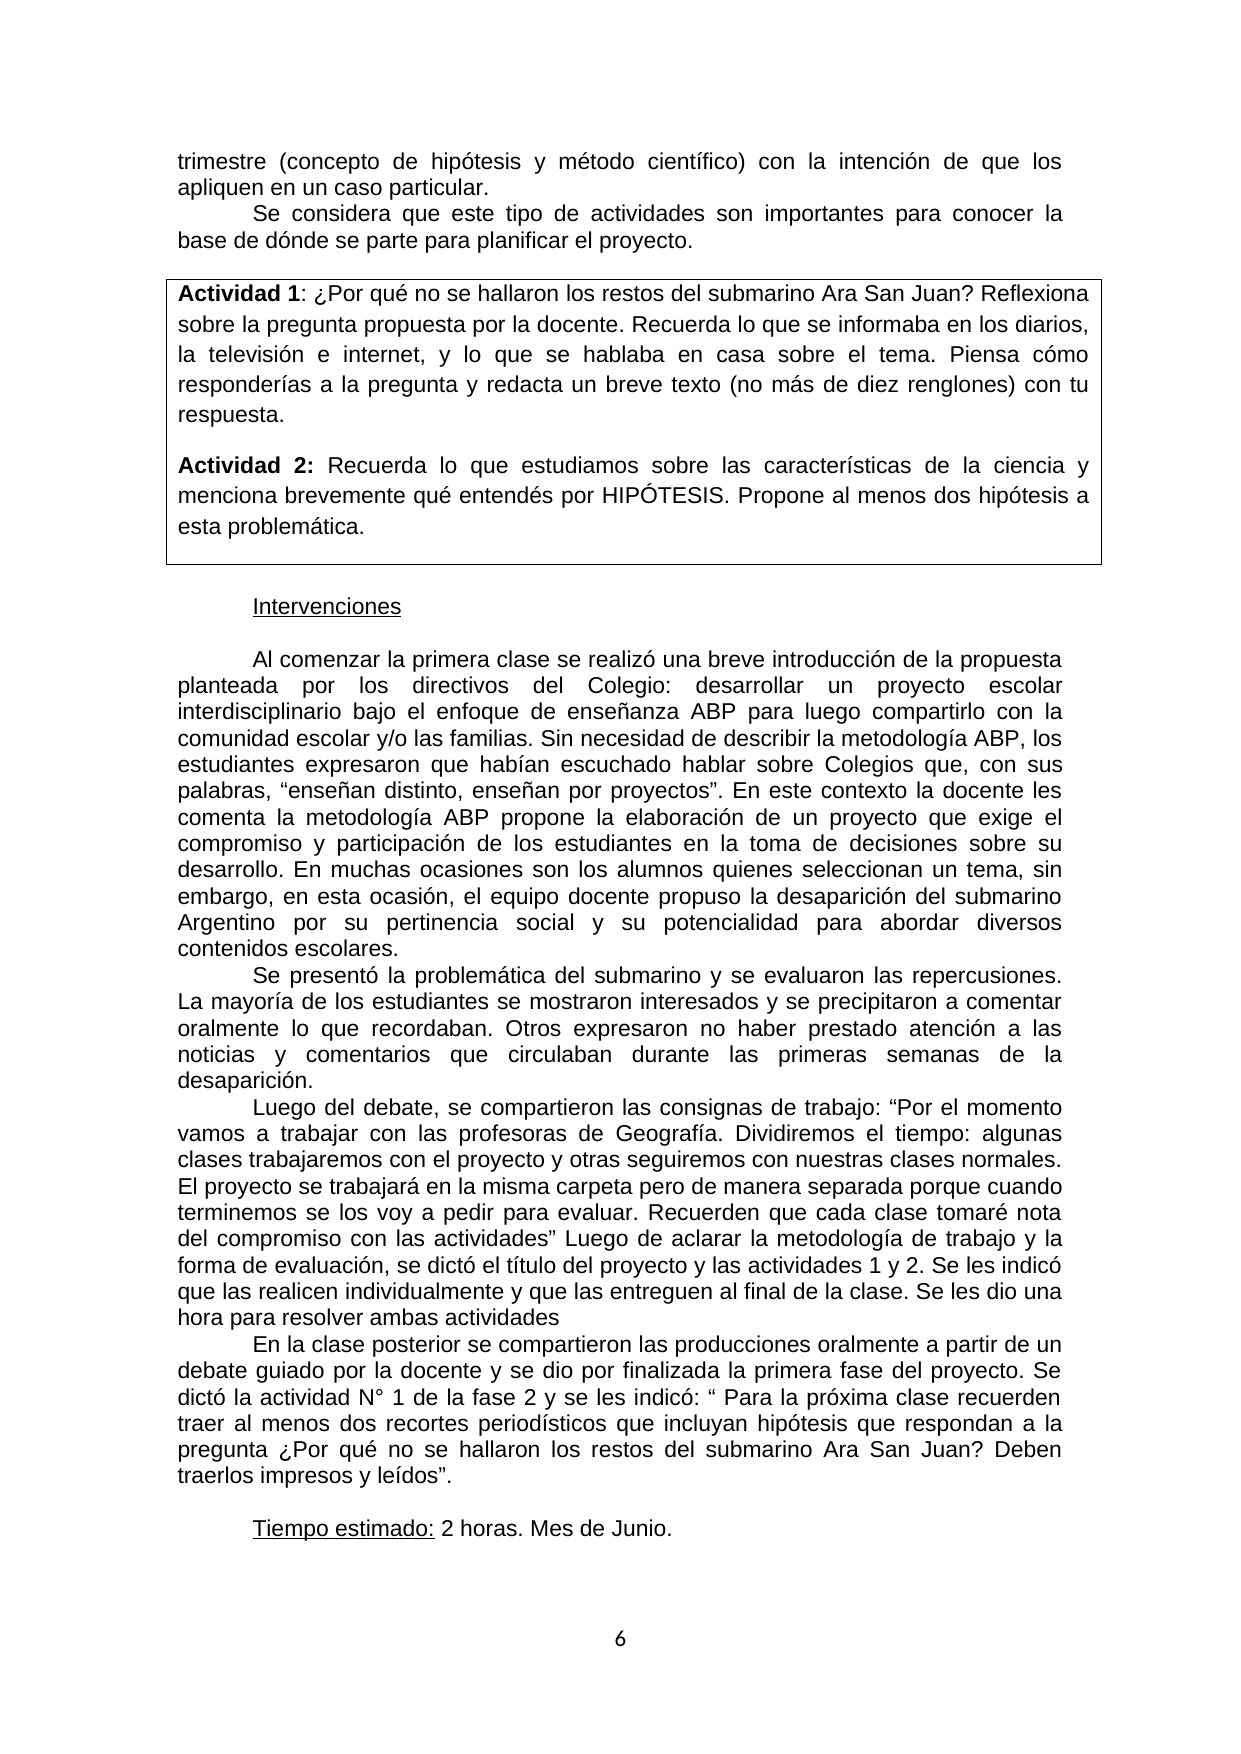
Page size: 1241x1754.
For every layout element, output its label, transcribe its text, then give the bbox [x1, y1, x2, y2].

text Tiempo estimado: 2 horas. Mes de Junio. [177, 1515, 1063, 1542]
table_header Actividad 1: ¿Por qué no se hallaron los restos del submarino Ara San Juan? Reflexiona sobre la pregunta propuesta por la docente. Recuerda lo que se informaba en los diarios, la televisión e internet, y lo que se hablaba en casa sobre el tema. Piensa cómo responderías a la pregunta y redacta un breve texto (no más de diez renglones) con tu respuesta. Actividad 2: Recuerda lo que estudiamos sobre las características de la ciencia y menciona brevemente qué entendés por HIPÓTESIS. Propone al menos dos hipótesis a esta problemática. [167, 280, 1101, 564]
text Se presentó la problemática del submarino y se evaluaron las repercusiones. La mayoría de los estudiantes se mostraron interesados y se precipitaron a comentar oralmente lo que recordaban. Otros expresaron no haber prestado atención a las noticias y comentarios que circulaban durante las primeras semanas de la desaparición. [177, 962, 1063, 1093]
text Luego del debate, se compartieron las consignas de trabajo: “Por el momento vamos a trabajar con las profesoras de Geografía. Dividiremos el tiempo: algunas clases trabajaremos con el proyecto y otras seguiremos con nuestras clases normales. El proyecto se trabajará en la misma carpeta pero de manera separada porque cuando terminemos se los voy a pedir para evaluar. Recuerden que cada clase tomaré nota del compromiso con las actividades” Luego de aclarar la metodología de trabajo y la forma de evaluación, se dictó el título del proyecto y las actividades 1 y 2. Se les indicó que las realicen individualmente y que las entreguen al final de la clase. Se les dio una hora para resolver ambas actividades [177, 1093, 1063, 1331]
text En la clase posterior se compartieron las producciones oralmente a partir de un debate guiado por la docente y se dio por finalizada la primera fase del proyecto. Se dictó la actividad N° 1 de la fase 2 y se les indicó: “ Para la próxima clase recuerden traer al menos dos recortes periodísticos que incluyan hipótesis que respondan a la pregunta ¿Por qué no se hallaron los restos del submarino Ara San Juan? Deben traerlos impresos y leídos”. [177, 1331, 1063, 1489]
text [177, 148, 1063, 200]
text Intervenciones [177, 593, 1063, 619]
text Se considera que este tipo de actividades son importantes para conocer la base de dónde se parte para planificar el proyecto. [177, 200, 1063, 253]
text Al comenzar la primera clase se realizó una breve introducción de la propuesta planteada por los directivos del Colegio: desarrollar un proyecto escolar interdisciplinario bajo el enfoque de enseñanza ABP para luego compartirlo con la comunidad escolar y/o las familias. Sin necesidad de describir la metodología ABP, los estudiantes expresaron que habían escuchado hablar sobre Colegios que, con sus palabras, “enseñan distinto, enseñan por proyectos”. En este contexto la docente les comenta la metodología ABP propone la elaboración de un proyecto que exige el compromiso y participación de los estudiantes en la toma de decisiones sobre su desarrollo. En muchas ocasiones son los alumnos quienes seleccionan un tema, sin embargo, en esta ocasión, el equipo docente propuso la desaparición del submarino Argentino por su pertinencia social y su potencialidad para abordar diversos contenidos escolares. [177, 646, 1063, 962]
